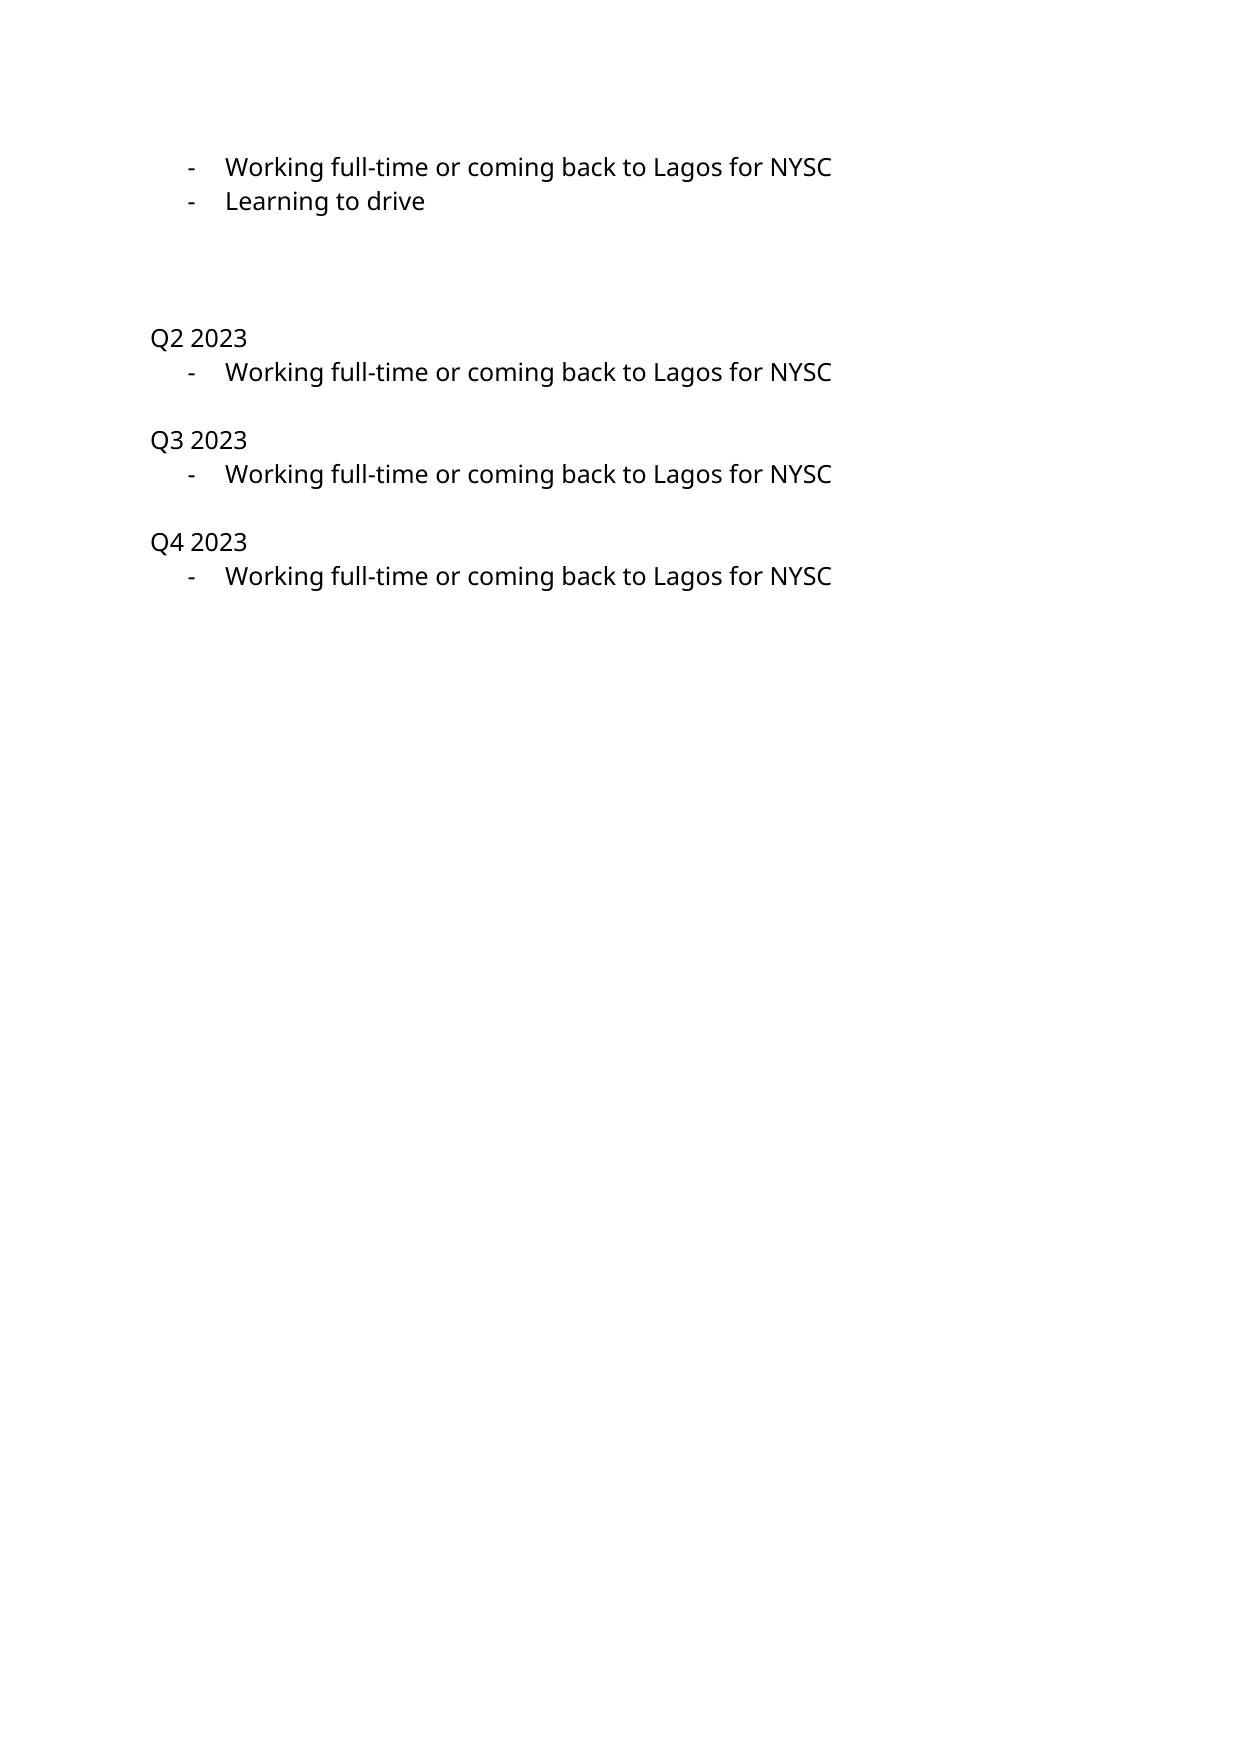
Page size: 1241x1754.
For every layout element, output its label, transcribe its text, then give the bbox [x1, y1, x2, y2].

text Q4 2023 [150, 525, 1090, 559]
list Learning to drive [187, 184, 1090, 218]
text Q3 2023 [150, 422, 1090, 457]
list Working full-time or coming back to Lagos for NYSC [187, 559, 1090, 593]
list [187, 457, 1090, 491]
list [187, 354, 1090, 388]
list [187, 150, 1090, 184]
text Q2 2023 [150, 320, 1090, 354]
